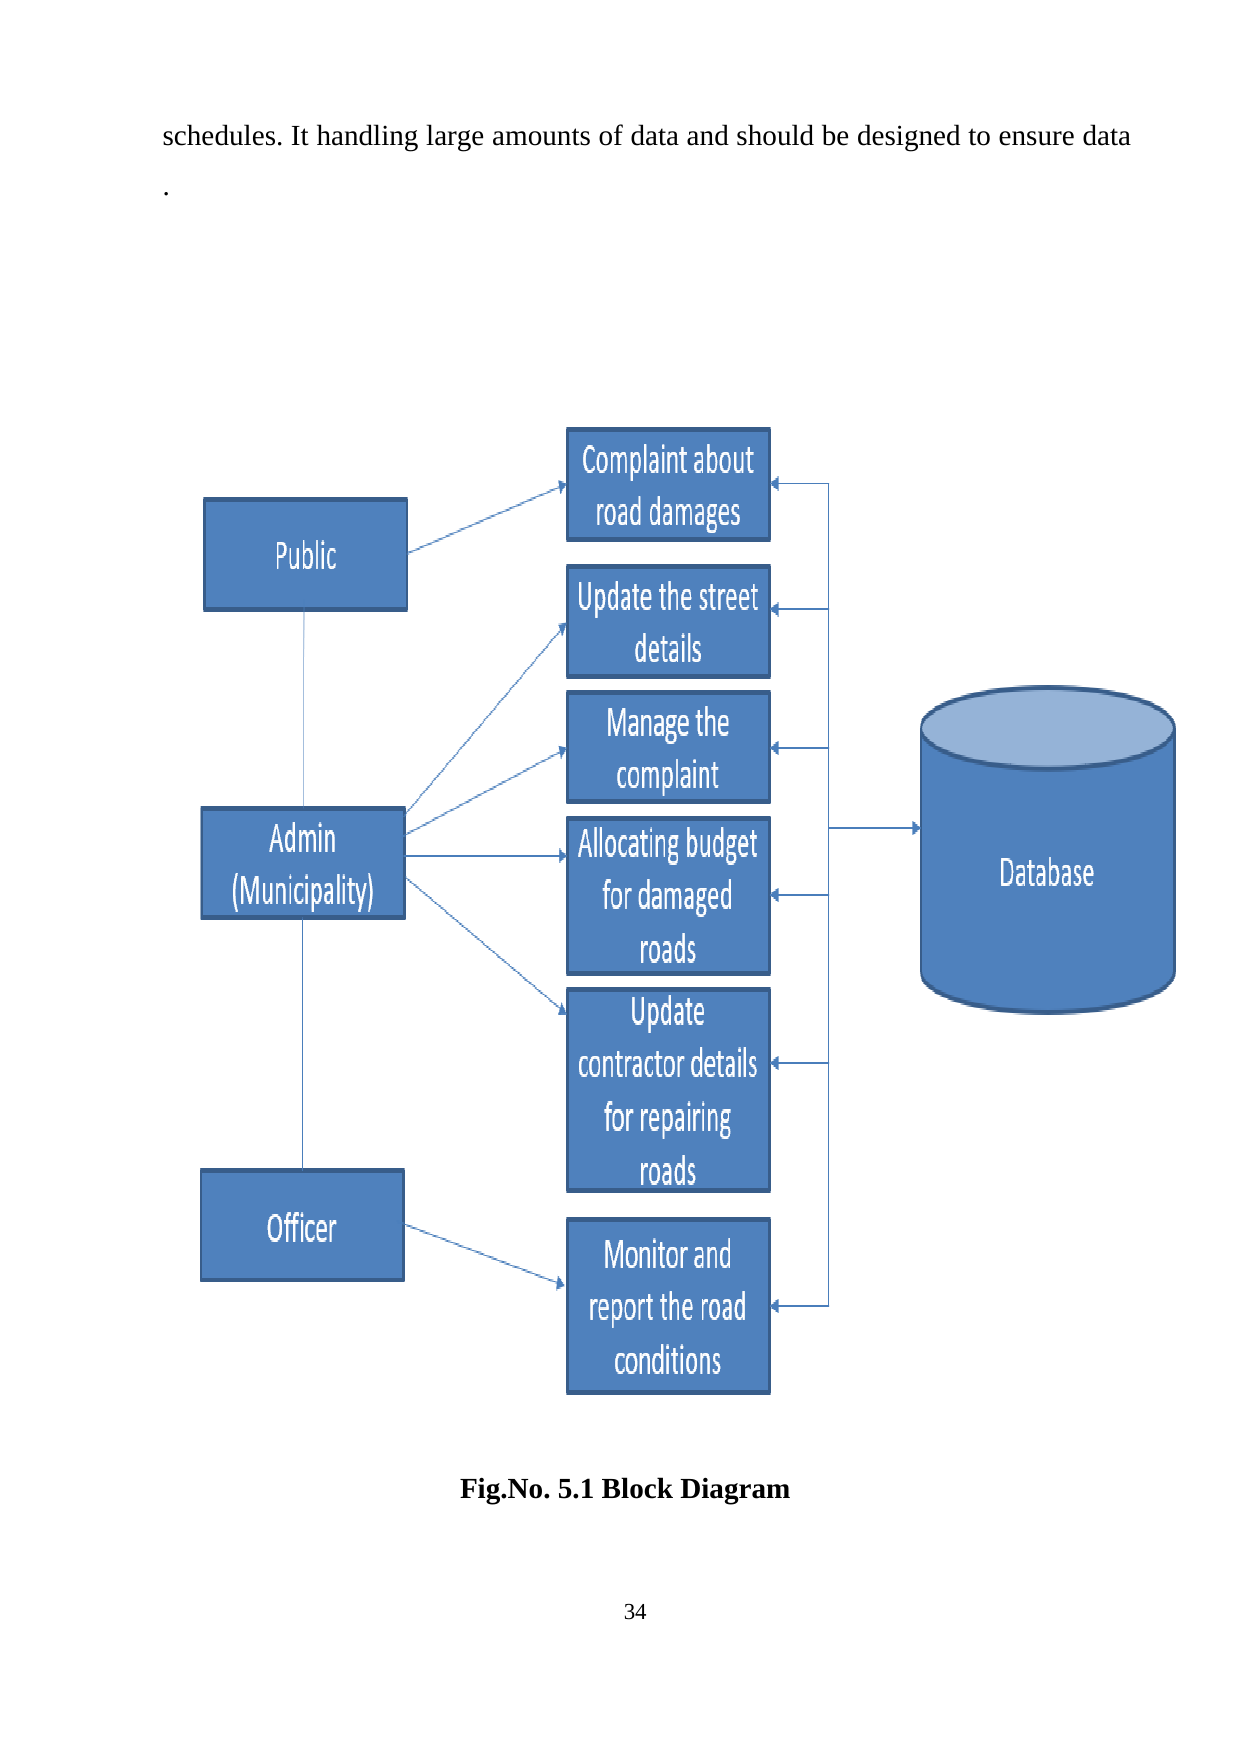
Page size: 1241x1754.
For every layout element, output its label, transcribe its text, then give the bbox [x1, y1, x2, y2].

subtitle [162, 118, 1132, 202]
picture [162, 418, 1231, 1438]
text Fig.No. 5.1 Block Diagram [118, 1471, 1132, 1504]
